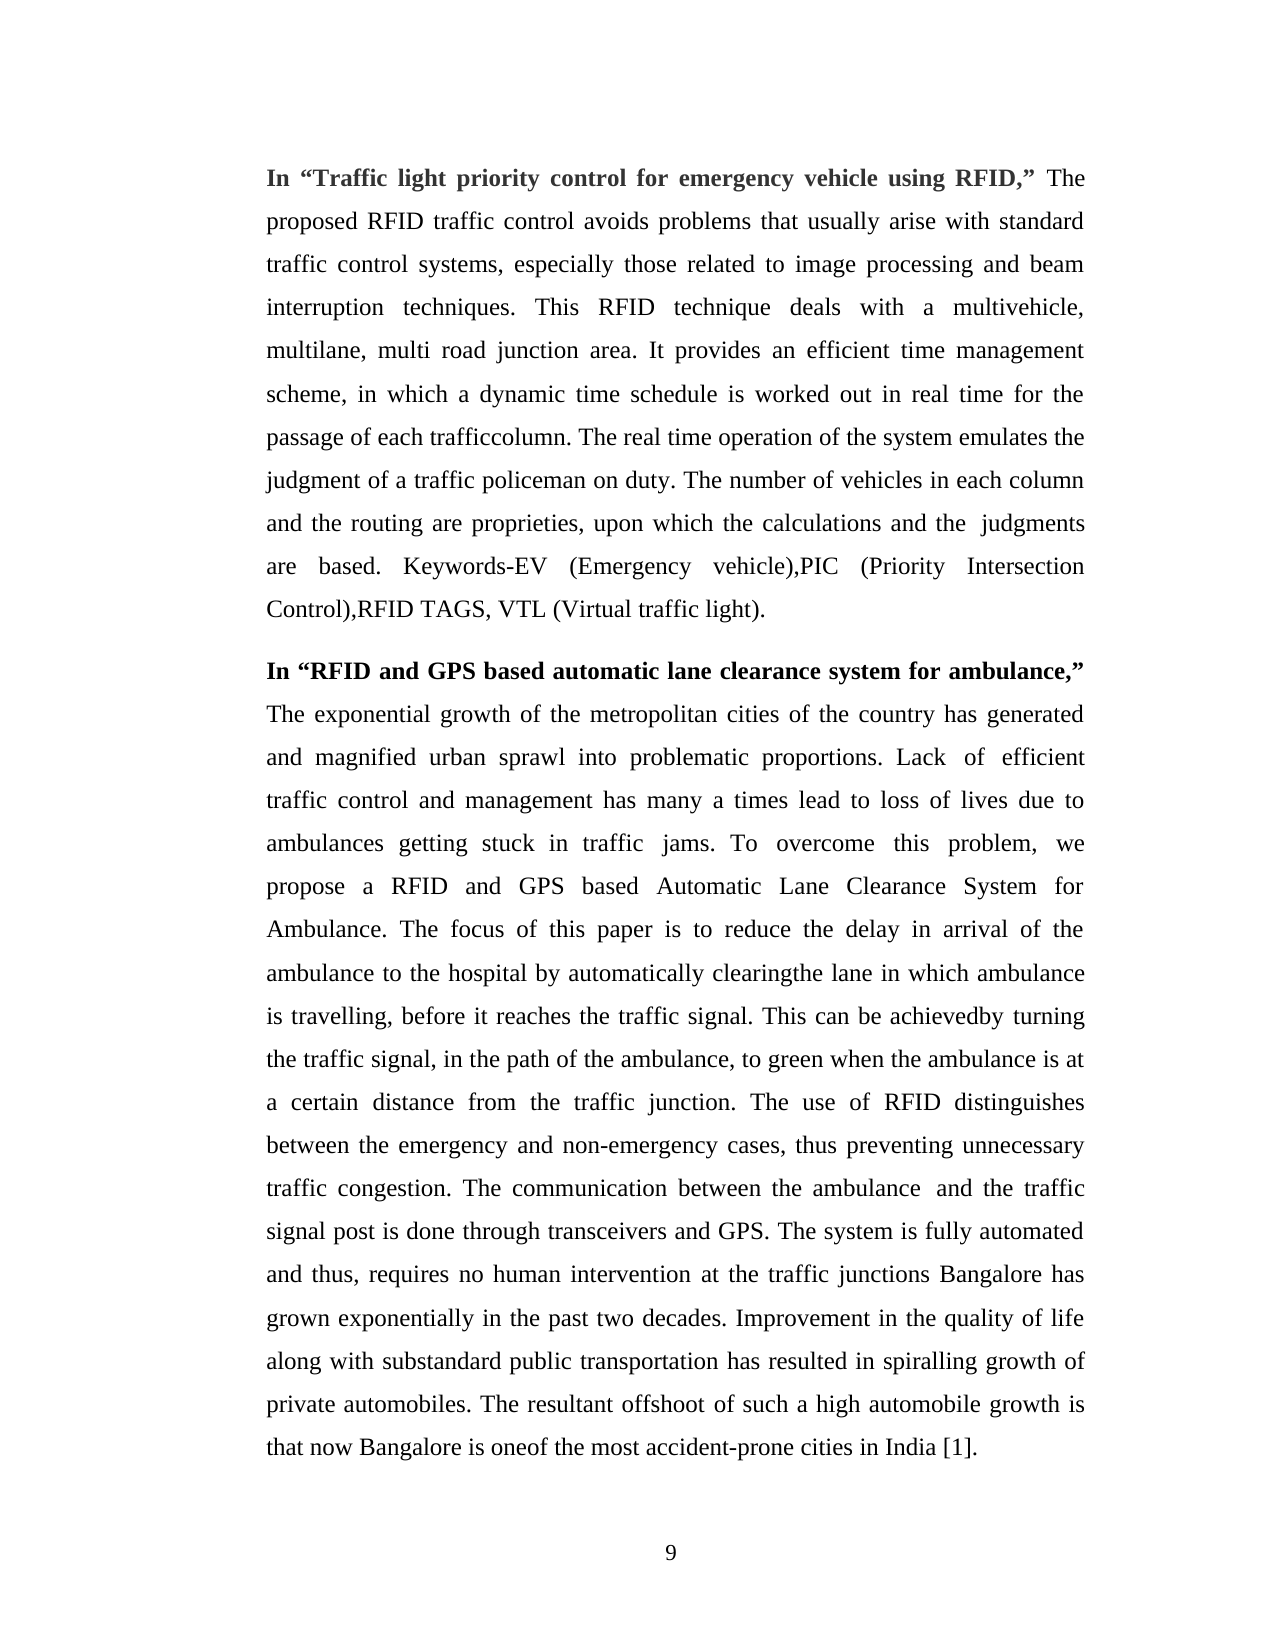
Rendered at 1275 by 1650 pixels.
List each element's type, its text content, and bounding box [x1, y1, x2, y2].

text In “RFID and GPS based automatic lane clearance system for ambulance,” The exponential growth of the metropolitan cities of the country has generated and magnified urban sprawl into problematic proportions. Lack of efficient traffic control and management has many a times lead to loss of lives due to ambulances getting stuck in traffic jams. To overcome this problem, we propose a RFID and GPS based Automatic Lane Clearance System for Ambulance. The focus of this paper is to reduce the delay in arrival of the ambulance to the hospital by automatically clearingthe lane in which ambulance is travelling, before it reaches the traffic signal. This can be achievedby turning the traffic signal, in the path of the ambulance, to green when the ambulance is at a certain distance from the traffic junction. The use of RFID distinguishes between the emergency and non-emergency cases, thus preventing unnecessary traffic congestion. The communication between the ambulance and the traffic signal post is done through transceivers and GPS. The system is fully automated and thus, requires no human intervention at the traffic junctions Bangalore has grown exponentially in the past two decades. Improvement in the quality of life along with substandard public transportation has resulted in spiralling growth of private automobiles. The resultant offshoot of such a high automobile growth is that now Bangalore is oneof the most accident-prone cities in India [1]. [266, 656, 1085, 1461]
text In “Traffic light priority control for emergency vehicle using RFID,” The proposed RFID traffic control avoids problems that usually arise with standard traffic control systems, especially those related to image processing and beam interruption techniques. This RFID technique deals with a multivehicle, multilane, multi road junction area. It provides an efficient time management scheme, in which a dynamic time schedule is worked out in real time for the passage of each trafficcolumn. The real time operation of the system emulates the judgment of a traffic policeman on duty. The number of vehicles in each column and the routing are proprieties, upon which the calculations and the judgments are based. Keywords-EV (Emergency vehicle),PIC (Priority Intersection Control),RFID TAGS, VTL (Virtual traffic light). [266, 163, 1085, 623]
